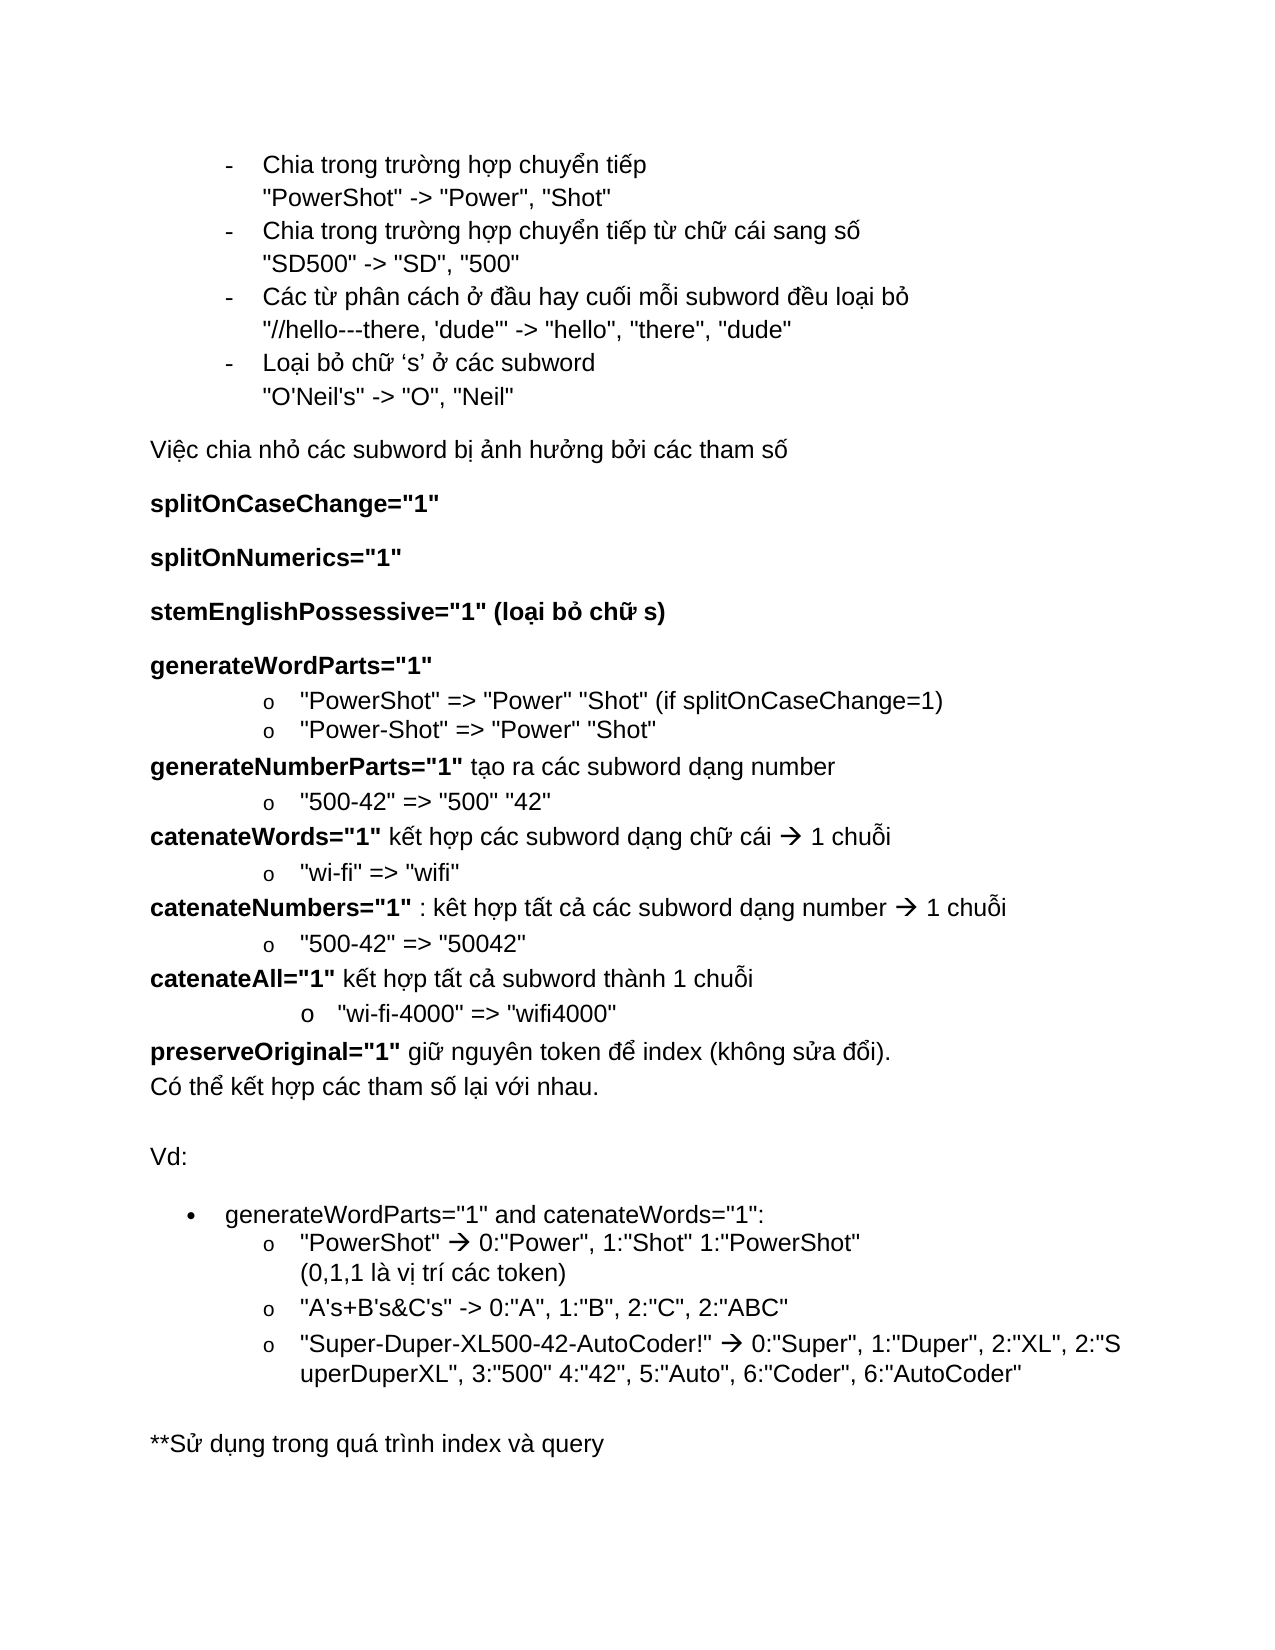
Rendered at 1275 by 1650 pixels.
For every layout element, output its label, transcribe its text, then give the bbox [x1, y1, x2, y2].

text **Sử dụng trong quá trình index và query [150, 1429, 1125, 1457]
list "PowerShot" => "Power" "Shot" (if splitOnCaseChange=1) [262, 686, 1125, 716]
list "SD500" -> "SD", "500" [262, 249, 1125, 278]
text catenateNumbers="1" : kêt hợp tất cả các subword dạng number 1 chuỗi [150, 893, 1125, 922]
text splitOnCaseChange="1" [150, 489, 1125, 518]
text Việc chia nhỏ các subword bị ảnh hưởng bởi các tham số [150, 435, 1125, 464]
text Có thể kết hợp các tham số lại với nhau. [150, 1072, 1125, 1100]
list "//hello---there, 'dude'" -> "hello", "there", "dude" [262, 315, 1125, 344]
list "500-42" => "50042" [262, 928, 1125, 958]
text Vd: [150, 1142, 1125, 1170]
text catenateAll="1" kết hợp tất cả subword thành 1 chuỗi [150, 964, 1125, 993]
list Loại bỏ chữ ‘s’ ở các subword [225, 348, 1125, 377]
list Chia trong trường hợp chuyển tiếp [225, 150, 1125, 179]
text preserveOriginal="1" giữ nguyên token để index (không sửa đổi). [150, 1037, 1125, 1065]
list "Power-Shot" => "Power" "Shot" [262, 716, 1125, 745]
text generateNumberParts="1" tạo ra các subword dạng number [150, 751, 1125, 780]
text generateWordParts="1" [150, 651, 1125, 679]
list "PowerShot" 0:"Power", 1:"Shot" 1:"PowerShot" (0,1,1 là vị trí các token) [262, 1228, 1125, 1287]
text catenateWords="1" kết hợp các subword dạng chữ cái 1 chuỗi [150, 822, 1125, 851]
list "wi-fi-4000" => "wifi4000" [300, 999, 1125, 1030]
list generateWordParts="1" and catenateWords="1": [187, 1199, 1125, 1228]
list Chia trong trường hợp chuyển tiếp từ chữ cái sang số [225, 216, 1125, 245]
list "A's+B's&C's" -> 0:"A", 1:"B", 2:"C", 2:"ABC" [262, 1293, 1125, 1323]
list "Super-Duper-XL500-42-AutoCoder!" 0:"Super", 1:"Duper", 2:"XL", 2:"SuperDuperXL", 3:"500" 4:"42", 5:"Auto", 6:"Coder", 6:"AutoCoder" [262, 1329, 1125, 1387]
list "500-42" => "500" "42" [262, 786, 1125, 816]
list "PowerShot" -> "Power", "Shot" [262, 183, 1125, 212]
list "O'Neil's" -> "O", "Neil" [262, 382, 1125, 410]
text stemEnglishPossessive="1" (loại bỏ chữ s) [150, 597, 1125, 626]
list Các từ phân cách ở đầu hay cuối mỗi subword đều loại bỏ [225, 282, 1125, 311]
list "wi-fi" => "wifi" [262, 857, 1125, 887]
text splitOnNumerics="1" [150, 543, 1125, 572]
